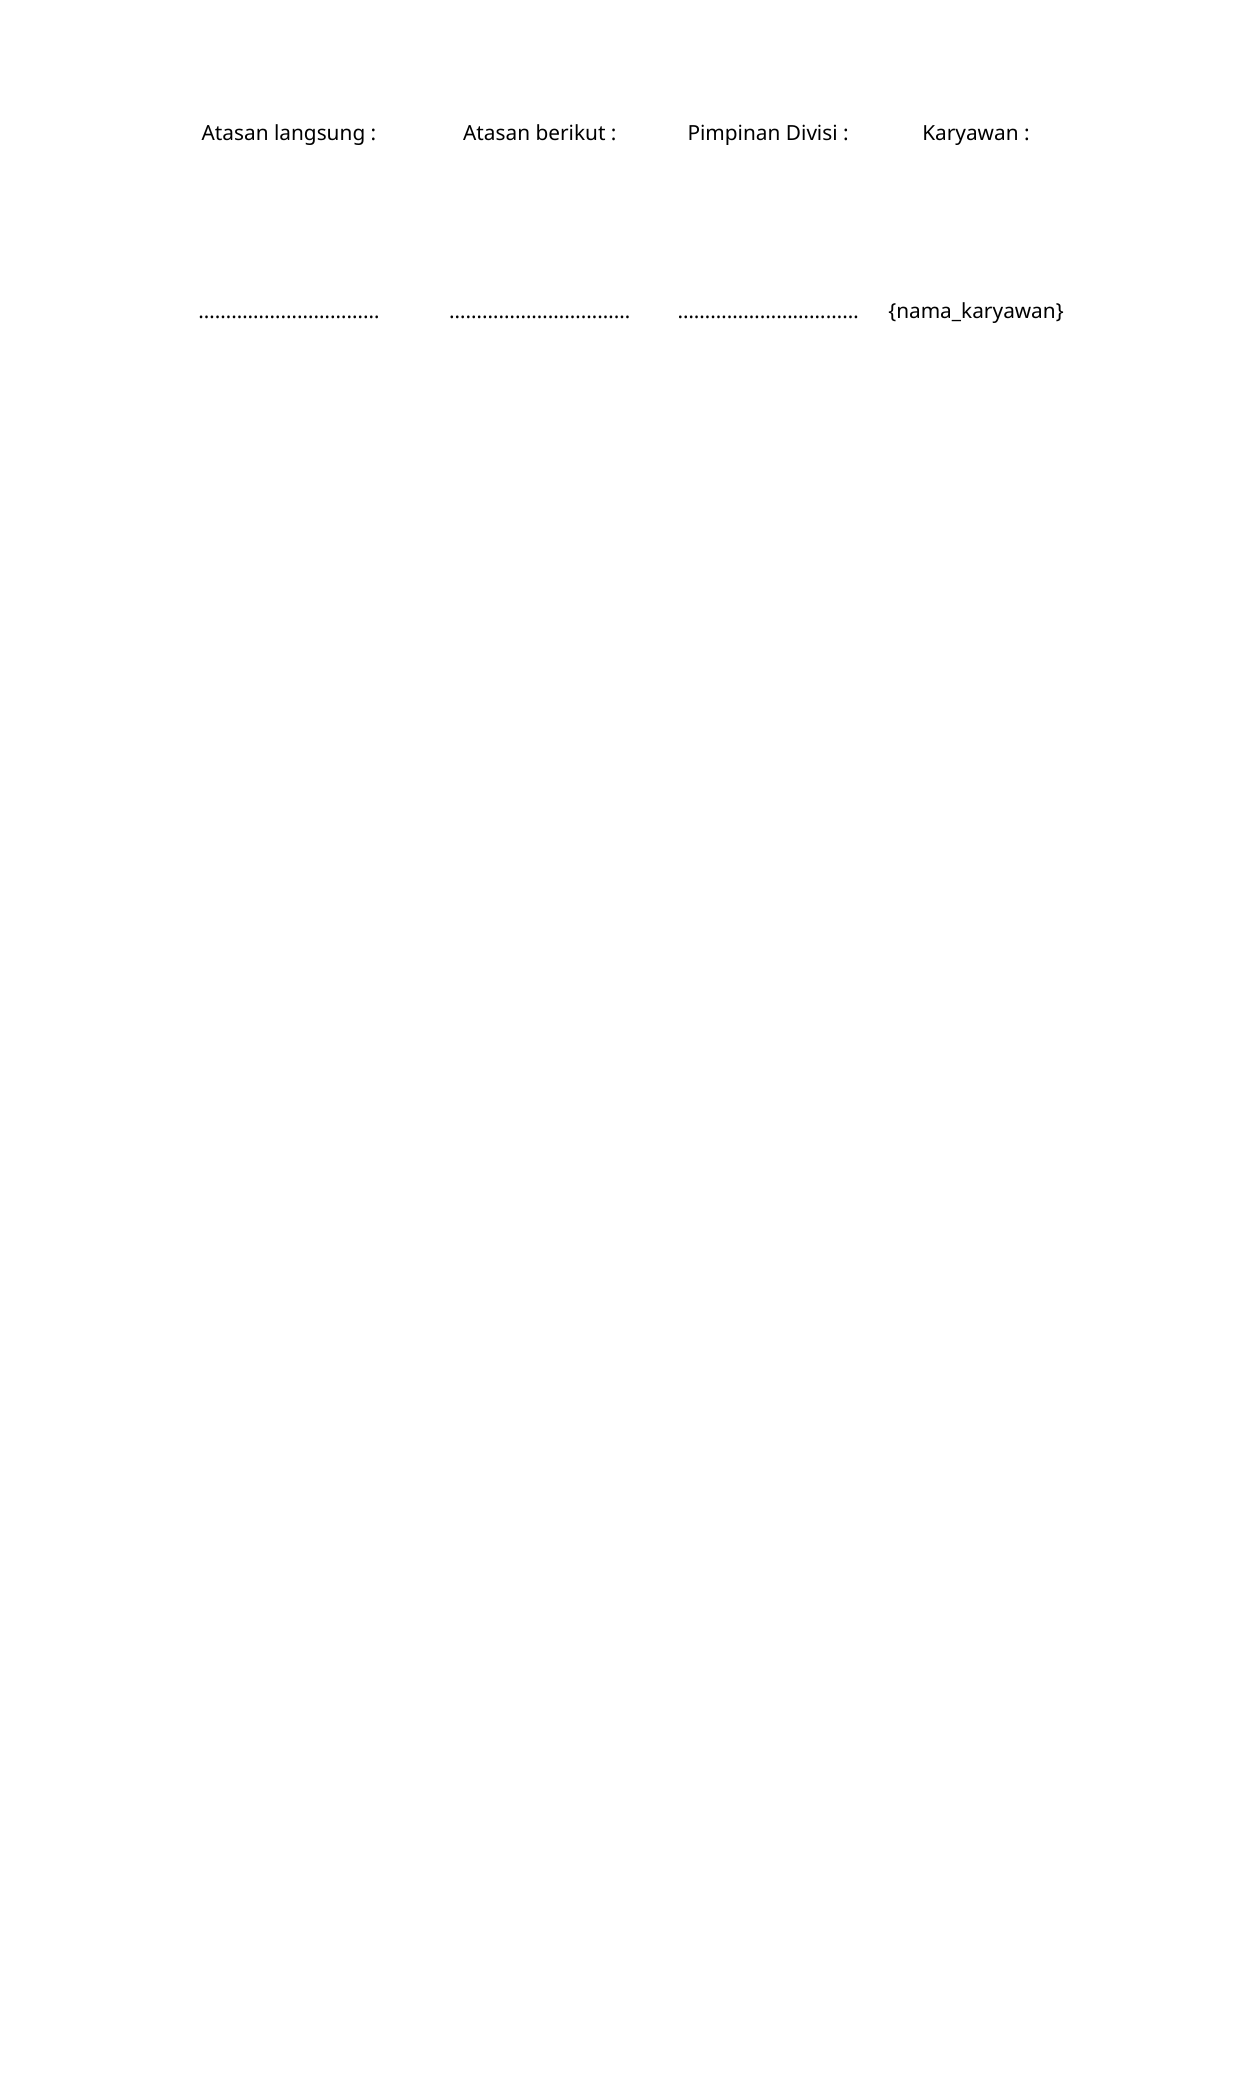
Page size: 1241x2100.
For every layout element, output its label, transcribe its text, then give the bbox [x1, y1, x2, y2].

table_cell …………………………… [664, 147, 872, 325]
table_cell Pimpinan Divisi : [664, 118, 872, 147]
table_cell Atasan berikut : [415, 118, 664, 147]
table_cell {nama_karyawan} [872, 147, 1080, 325]
table_cell …………………………… [415, 147, 664, 325]
table_cell Karyawan : [872, 118, 1080, 147]
table_cell …………………………… [163, 147, 415, 325]
table_cell Atasan langsung : [163, 118, 415, 147]
